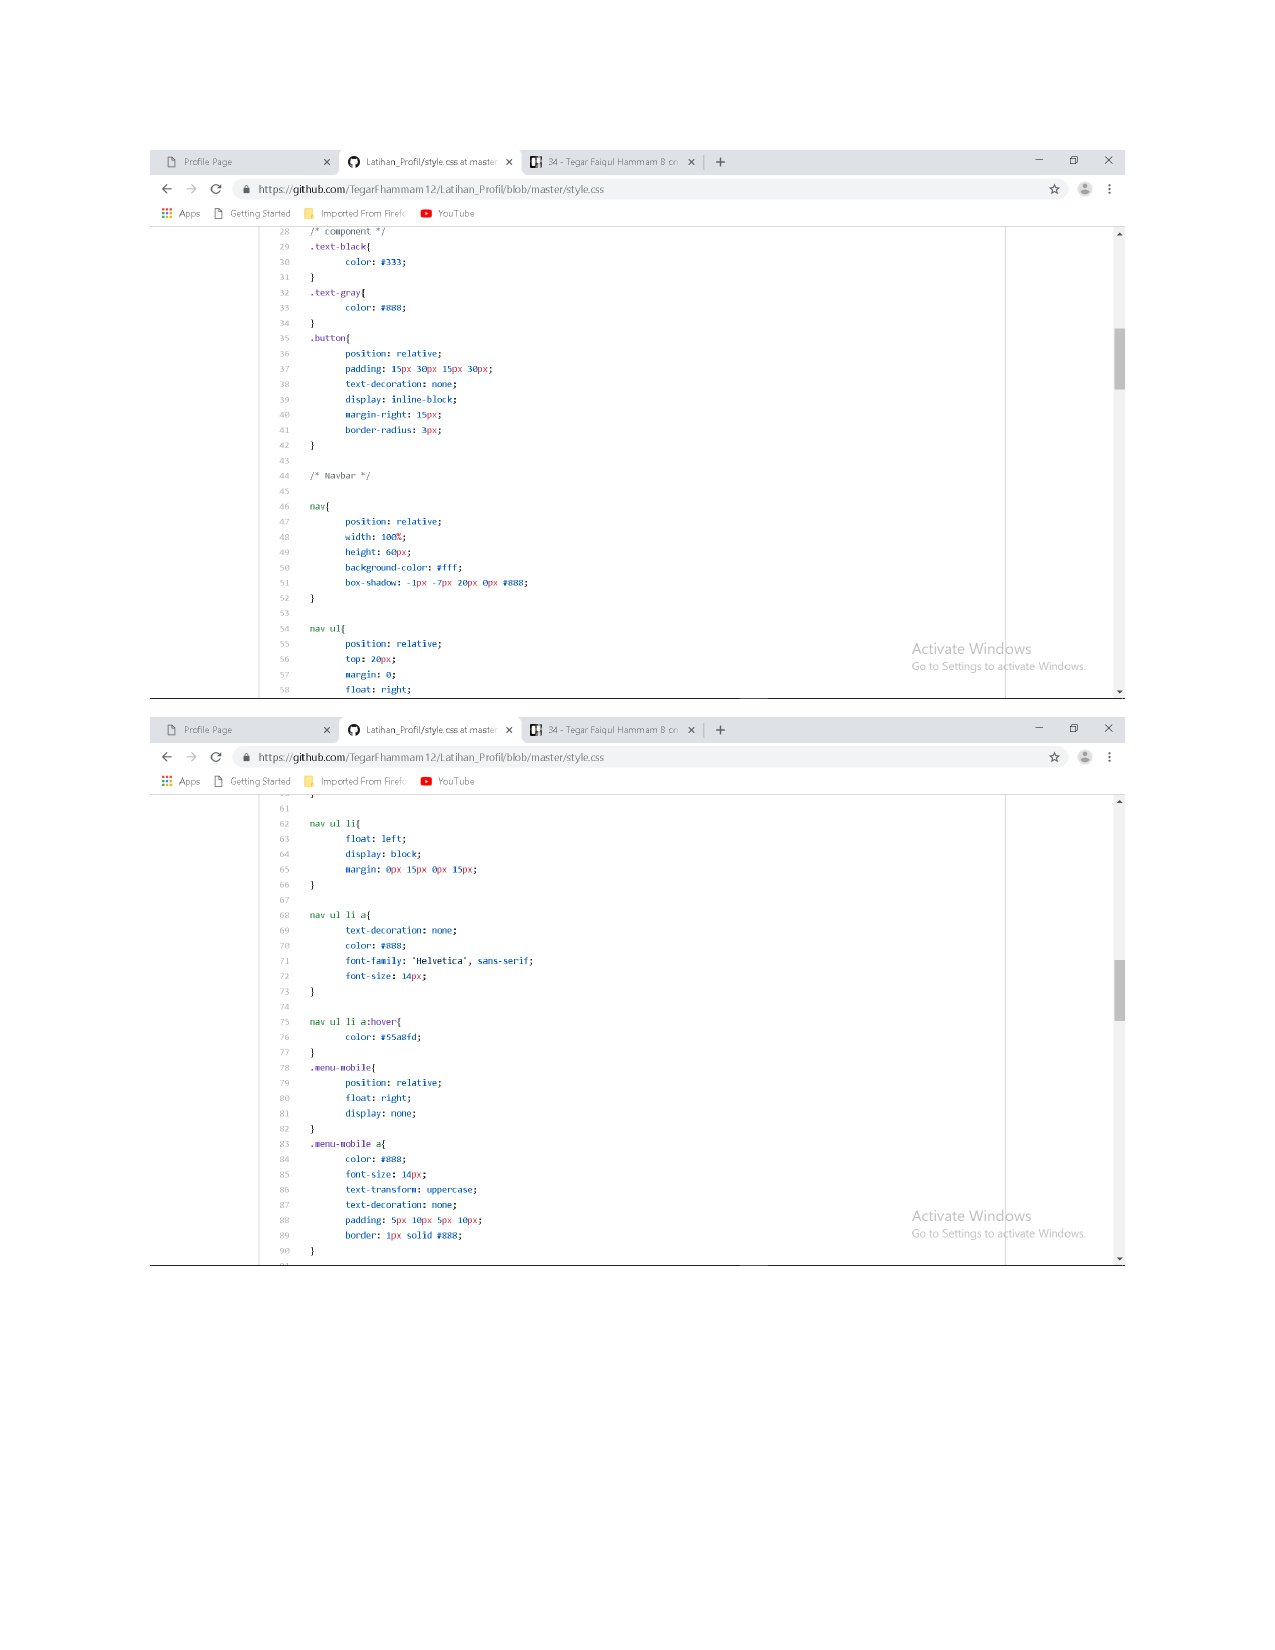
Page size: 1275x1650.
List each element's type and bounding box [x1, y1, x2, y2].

picture [150, 717, 1125, 1266]
picture [150, 150, 1125, 699]
